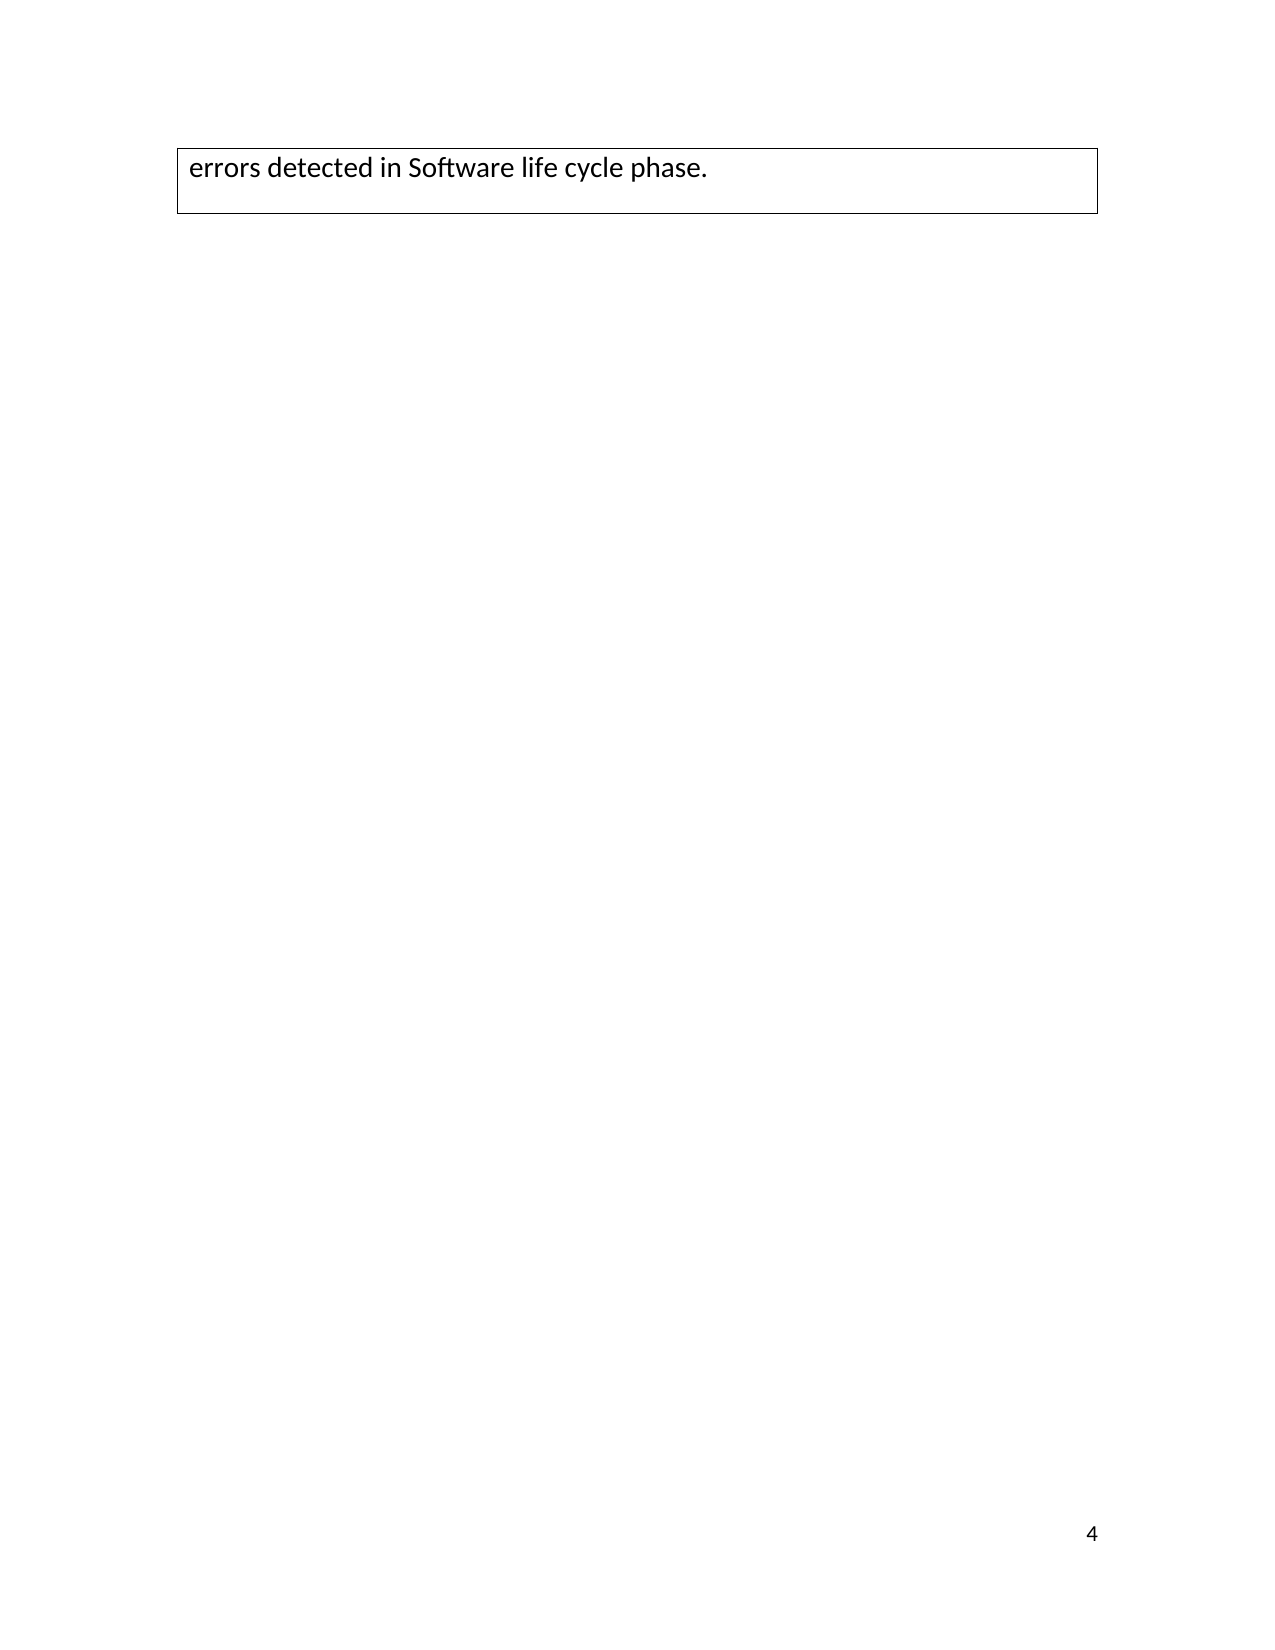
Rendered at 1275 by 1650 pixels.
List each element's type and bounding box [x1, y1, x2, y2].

table_cell [178, 149, 1097, 213]
